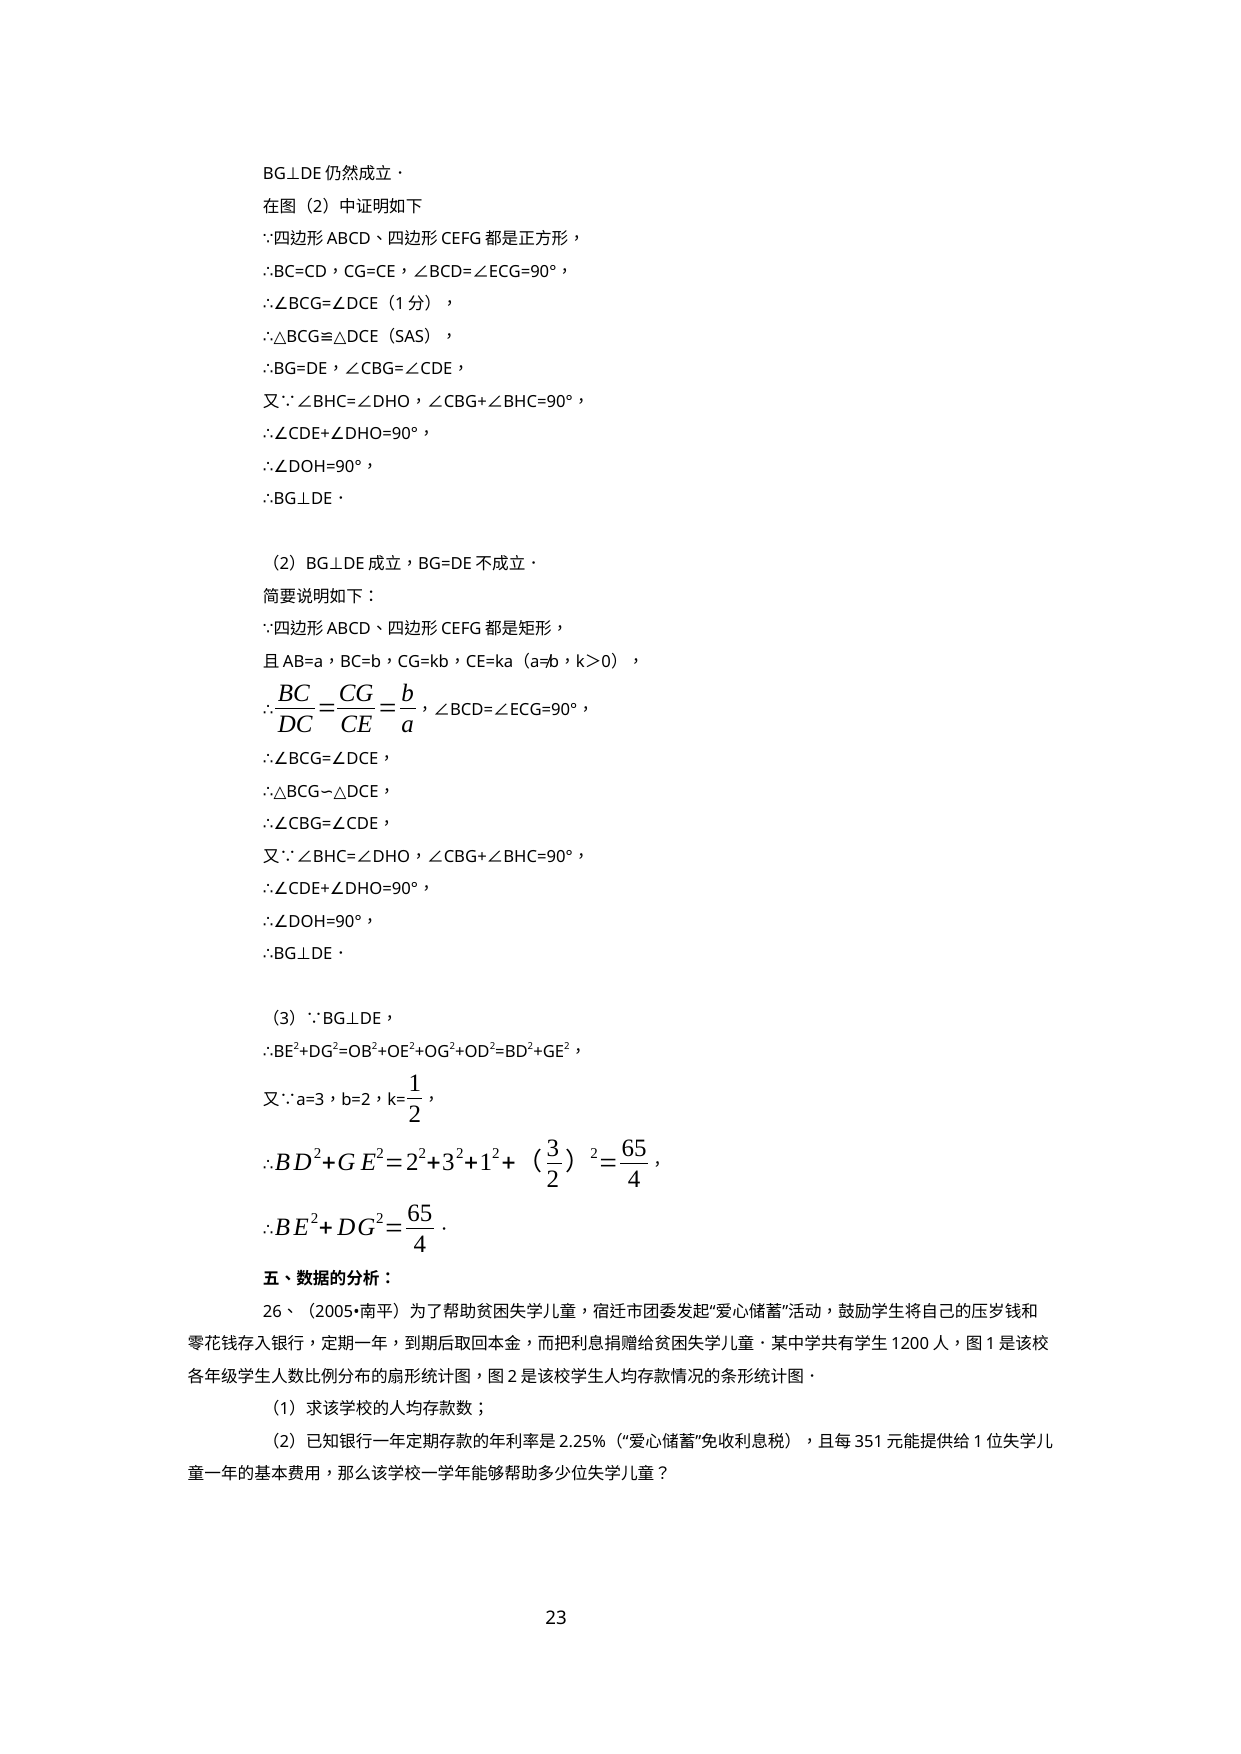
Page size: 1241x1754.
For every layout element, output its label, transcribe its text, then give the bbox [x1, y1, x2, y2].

text 在图（2）中证明如下 [187, 189, 1053, 222]
text BG⊥DE仍然成立． [187, 157, 1053, 189]
text ∴． [187, 1197, 1053, 1262]
text ∴， [187, 1132, 1053, 1197]
text （1）求该学校的人均存款数； [187, 1392, 1053, 1424]
text ∵四边形ABCD、四边形CEFG都是正方形， [187, 222, 1053, 254]
text ∴BG=DE，∠CBG=∠CDE， [187, 352, 1053, 384]
text ∴△BCG∽△DCE， [187, 774, 1053, 807]
text ∴∠CBG=∠CDE， [187, 807, 1053, 839]
text 简要说明如下： [187, 579, 1053, 612]
text ∴BG⊥DE． [187, 937, 1053, 969]
text ∴△BCG≌△DCE（SAS）， [187, 319, 1053, 352]
text 又∵a=3，b=2，k=， [187, 1067, 1053, 1132]
text 又∵∠BHC=∠DHO，∠CBG+∠BHC=90°， [187, 839, 1053, 872]
text （2）已知银行一年定期存款的年利率是2.25%（“爱心储蓄”免收利息税），且每351元能提供给1位失学儿童一年的基本费用，那么该学校一学年能够帮助多少位失学儿童？ [187, 1424, 1053, 1489]
text 且AB=a，BC=b，CG=kb，CE=ka（a≠b，k＞0）， [187, 644, 1053, 677]
text ∴∠DOH=90°， [187, 449, 1053, 482]
text 五、数据的分析： [187, 1262, 1053, 1294]
text 又∵∠BHC=∠DHO，∠CBG+∠BHC=90°， [187, 384, 1053, 417]
text （2）BG⊥DE成立，BG=DE不成立． [187, 547, 1053, 579]
text ∴∠DOH=90°， [187, 904, 1053, 937]
text ∴BC=CD，CG=CE，∠BCD=∠ECG=90°， [187, 254, 1053, 287]
text ∴，∠BCD=∠ECG=90°， [187, 677, 1053, 742]
text ∵四边形ABCD、四边形CEFG都是矩形， [187, 612, 1053, 644]
text ∴∠CDE+∠DHO=90°， [187, 417, 1053, 449]
text ∴BE2+DG2=OB2+OE2+OG2+OD2=BD2+GE2， [187, 1034, 1053, 1067]
text ∴∠BCG=∠DCE， [187, 742, 1053, 774]
text ∴∠BCG=∠DCE（1分）， [187, 287, 1053, 319]
text ∴∠CDE+∠DHO=90°， [187, 872, 1053, 904]
text （3）∵BG⊥DE， [187, 1002, 1053, 1034]
text ∴BG⊥DE． [187, 482, 1053, 514]
text 26、（2005•南平）为了帮助贫困失学儿童，宿迁市团委发起“爱心储蓄”活动，鼓励学生将自己的压岁钱和零花钱存入银行，定期一年，到期后取回本金，而把利息捐赠给贫困失学儿童．某中学共有学生1200人，图1是该校各年级学生人数比例分布的扇形统计图，图2是该校学生人均存款情况的条形统计图． [187, 1294, 1053, 1392]
